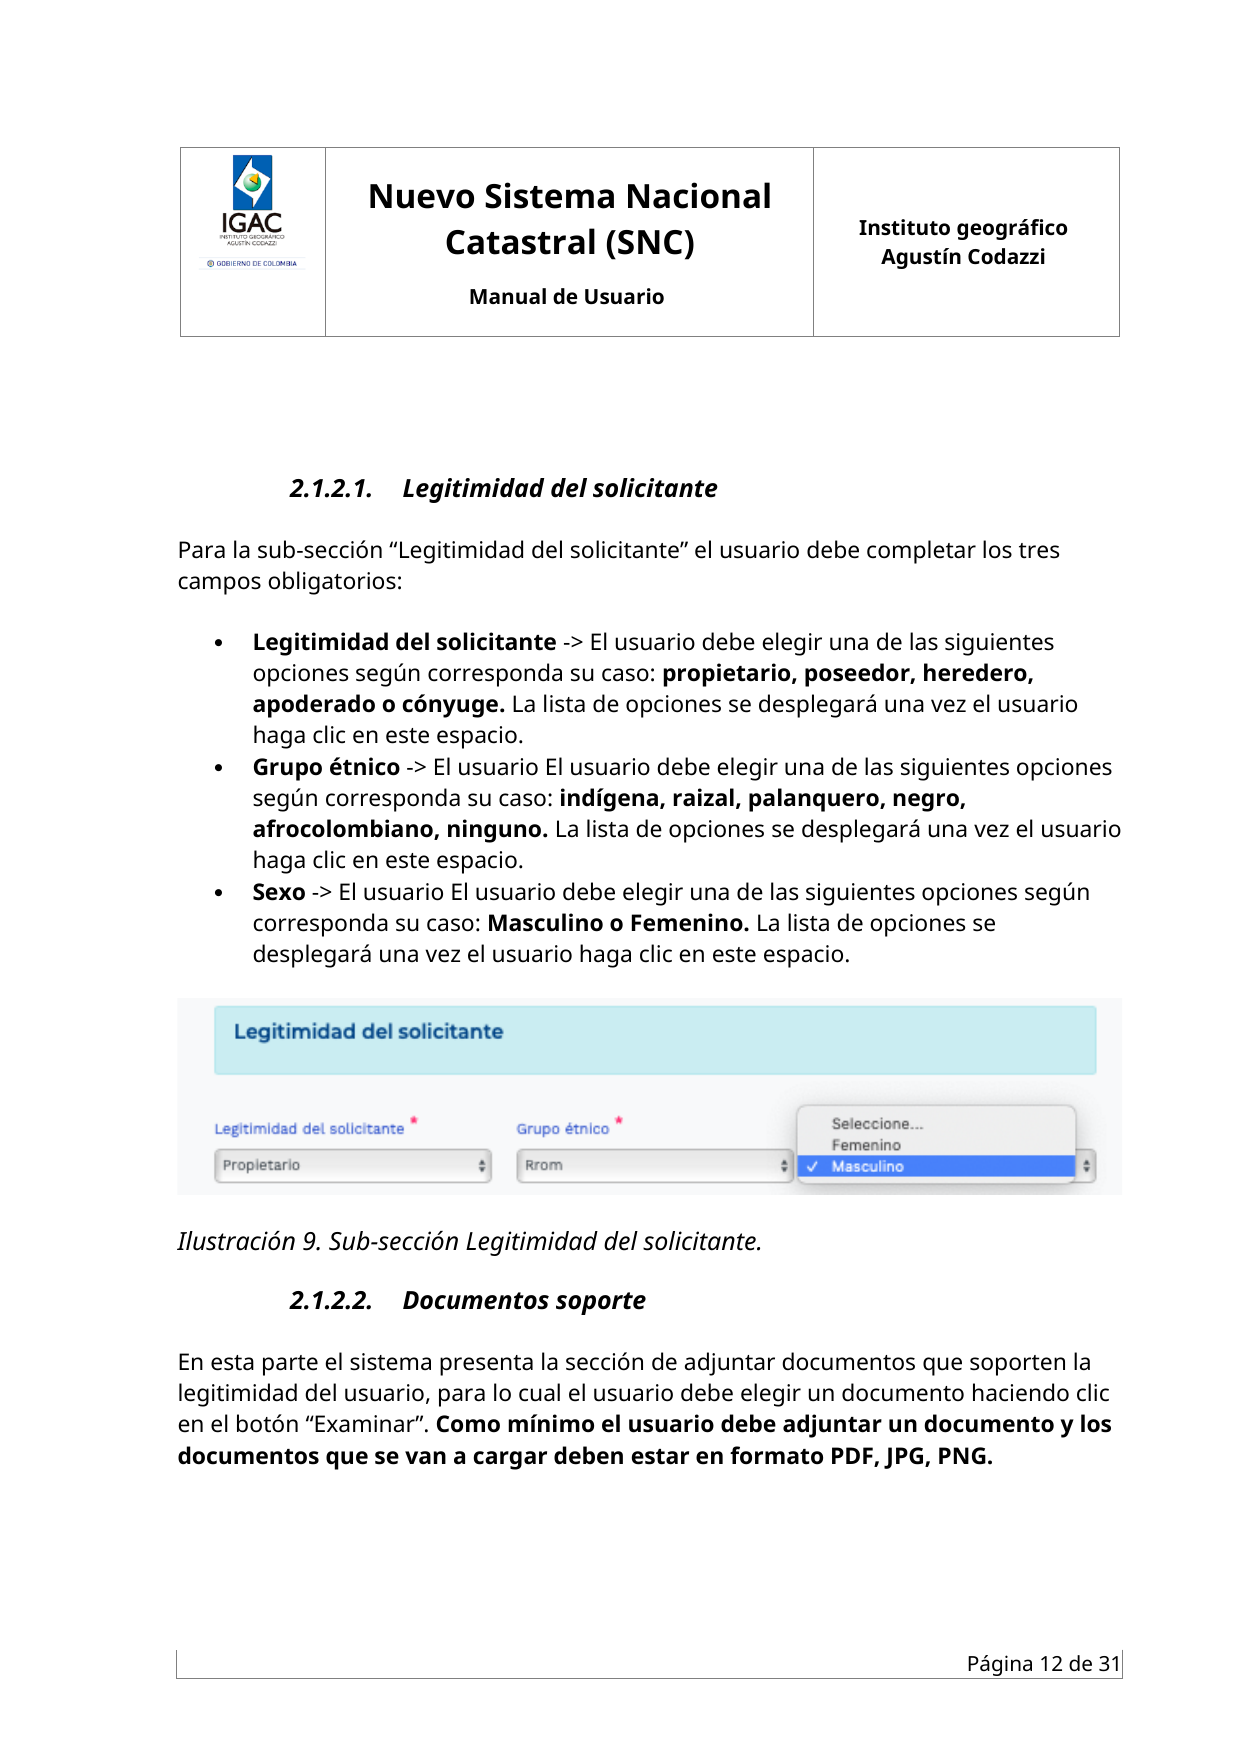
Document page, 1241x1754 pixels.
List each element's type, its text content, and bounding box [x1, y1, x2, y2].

text Para la sub-sección “Legitimidad del solicitante” el usuario debe completar los tres campos obligatorios: [177, 534, 1122, 597]
text Ilustración 9. Sub-sección Legitimidad del solicitante. [177, 1282, 1122, 1316]
text En esta parte el sistema presenta la sección de adjuntar documentos que soporten la legitimidad del usuario, para lo cual el usuario debe elegir un documento haciendo clic en el botón “Examinar”. Como mínimo el usuario debe adjuntar un documento y los documentos que se van a cargar deben estar en formato PDF, JPG, PNG. [177, 1404, 1122, 1529]
subtitle Documentos soporte [290, 1341, 1122, 1375]
subtitle Legitimidad del solicitante [290, 471, 1122, 505]
picture [177, 1057, 1123, 1253]
list Legitimidad del solicitante -> El usuario debe elegir una de las siguientes opciones según corresponda su caso: propietario, poseedor, heredero, apoderado o cónyuge. La lista de opciones se desplegará una vez el usuario haga clic en este espacio. [215, 626, 1122, 751]
picture [183, 150, 321, 274]
list Grupo étnico -> El usuario El usuario debe elegir una de las siguientes opciones según corresponda su caso: indígena, raizal, palanquero, negro, afrocolombiano, ninguno. La lista de opciones se desplegará una vez el usuario haga clic en este espacio. [215, 780, 1122, 905]
list Sexo -> El usuario El usuario debe elegir una de las siguientes opciones según corresponda su caso: Masculino o Femenino. La lista de opciones se desplegará una vez el usuario haga clic en este espacio. [215, 934, 1122, 1028]
